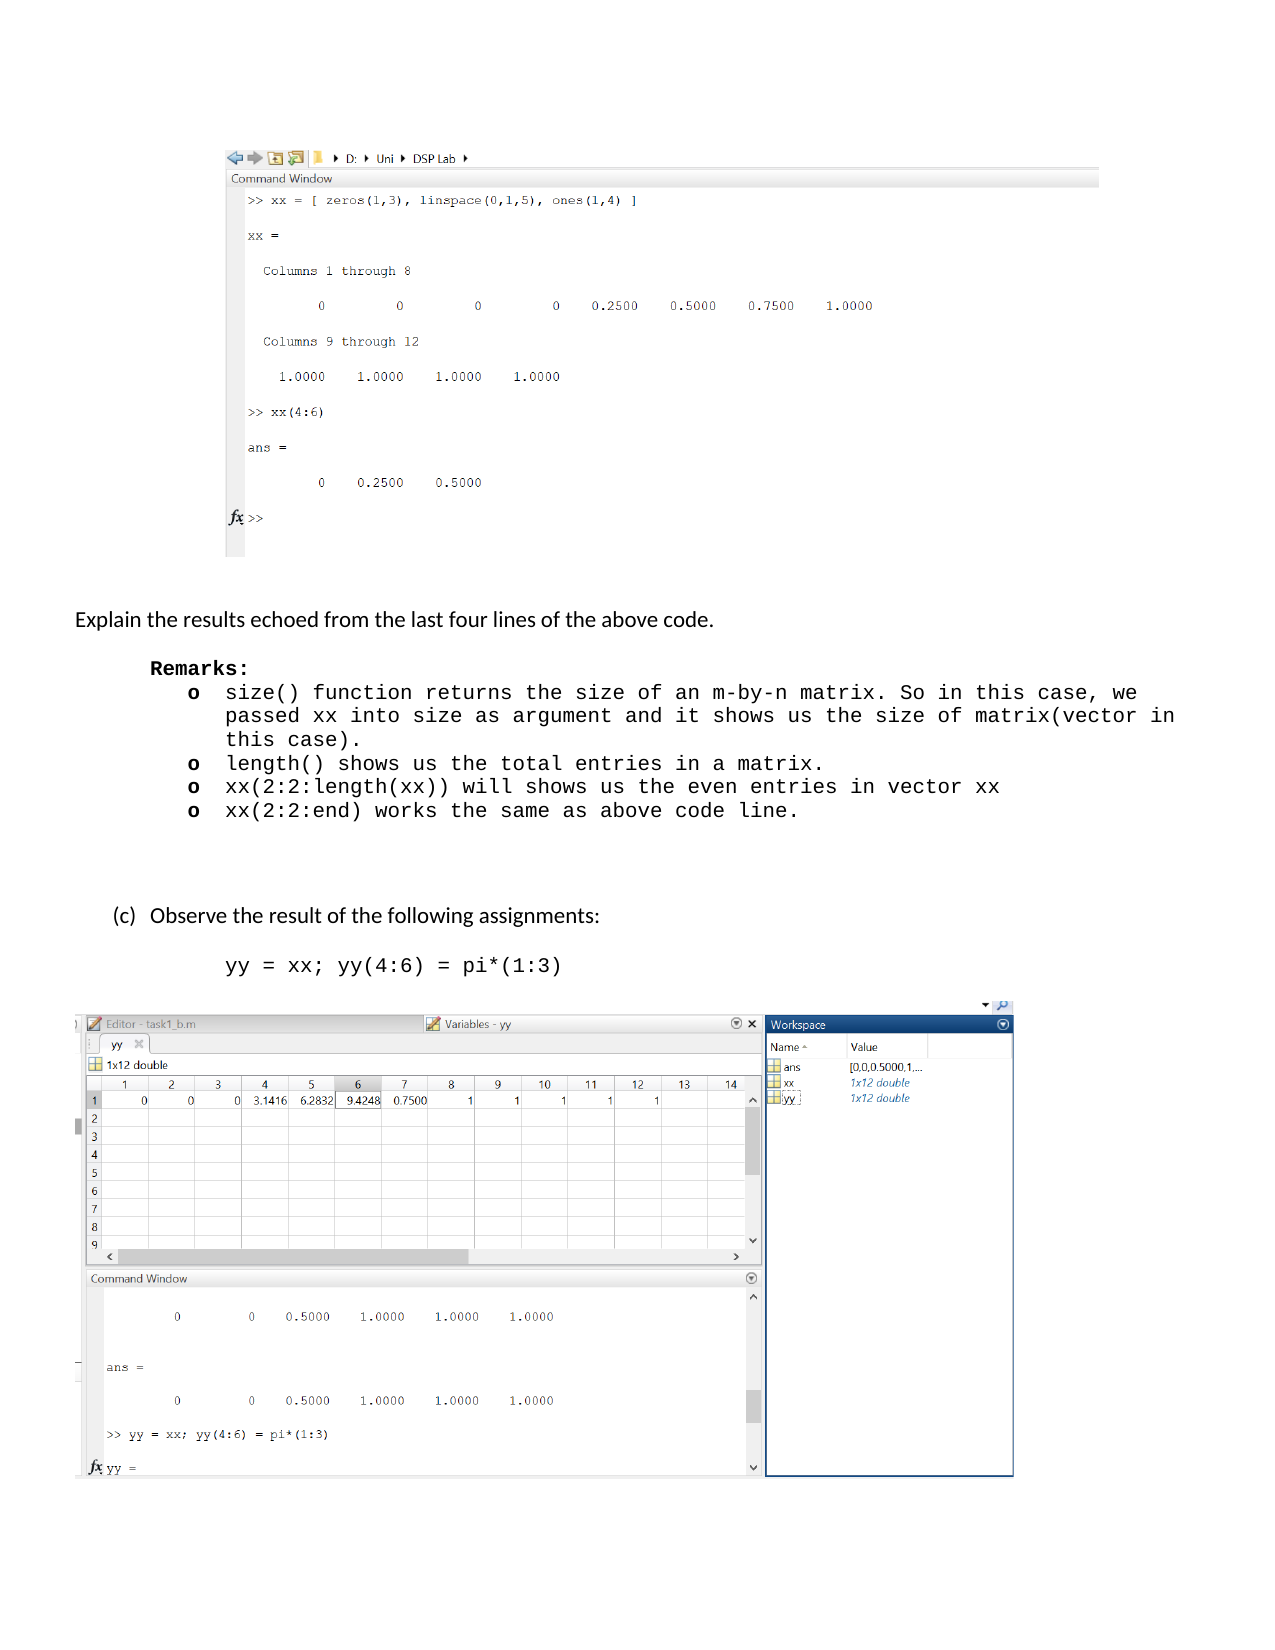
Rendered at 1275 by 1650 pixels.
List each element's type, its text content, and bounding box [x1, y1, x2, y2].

list xx(2:2:end) works the same as above code line. [187, 800, 1200, 823]
text Remarks: [150, 658, 1200, 682]
picture [75, 1001, 1014, 1479]
list length() shows us the total entries in a matrix. [187, 753, 1200, 776]
text Explain the results echoed from the last four lines of the above code. [75, 605, 1200, 633]
list Observe the result of the following assignments: [112, 902, 1200, 929]
text yy = xx; yy(4:6) = pi*(1:3) [225, 954, 1200, 978]
list xx(2:2:length(xx)) will shows us the even entries in vector xx [187, 776, 1200, 800]
list size() function returns the size of an m-by-n matrix. So in this case, we passed xx into size as argument and it shows us the size of matrix(vector in this case). [187, 682, 1200, 753]
picture [225, 150, 1099, 557]
